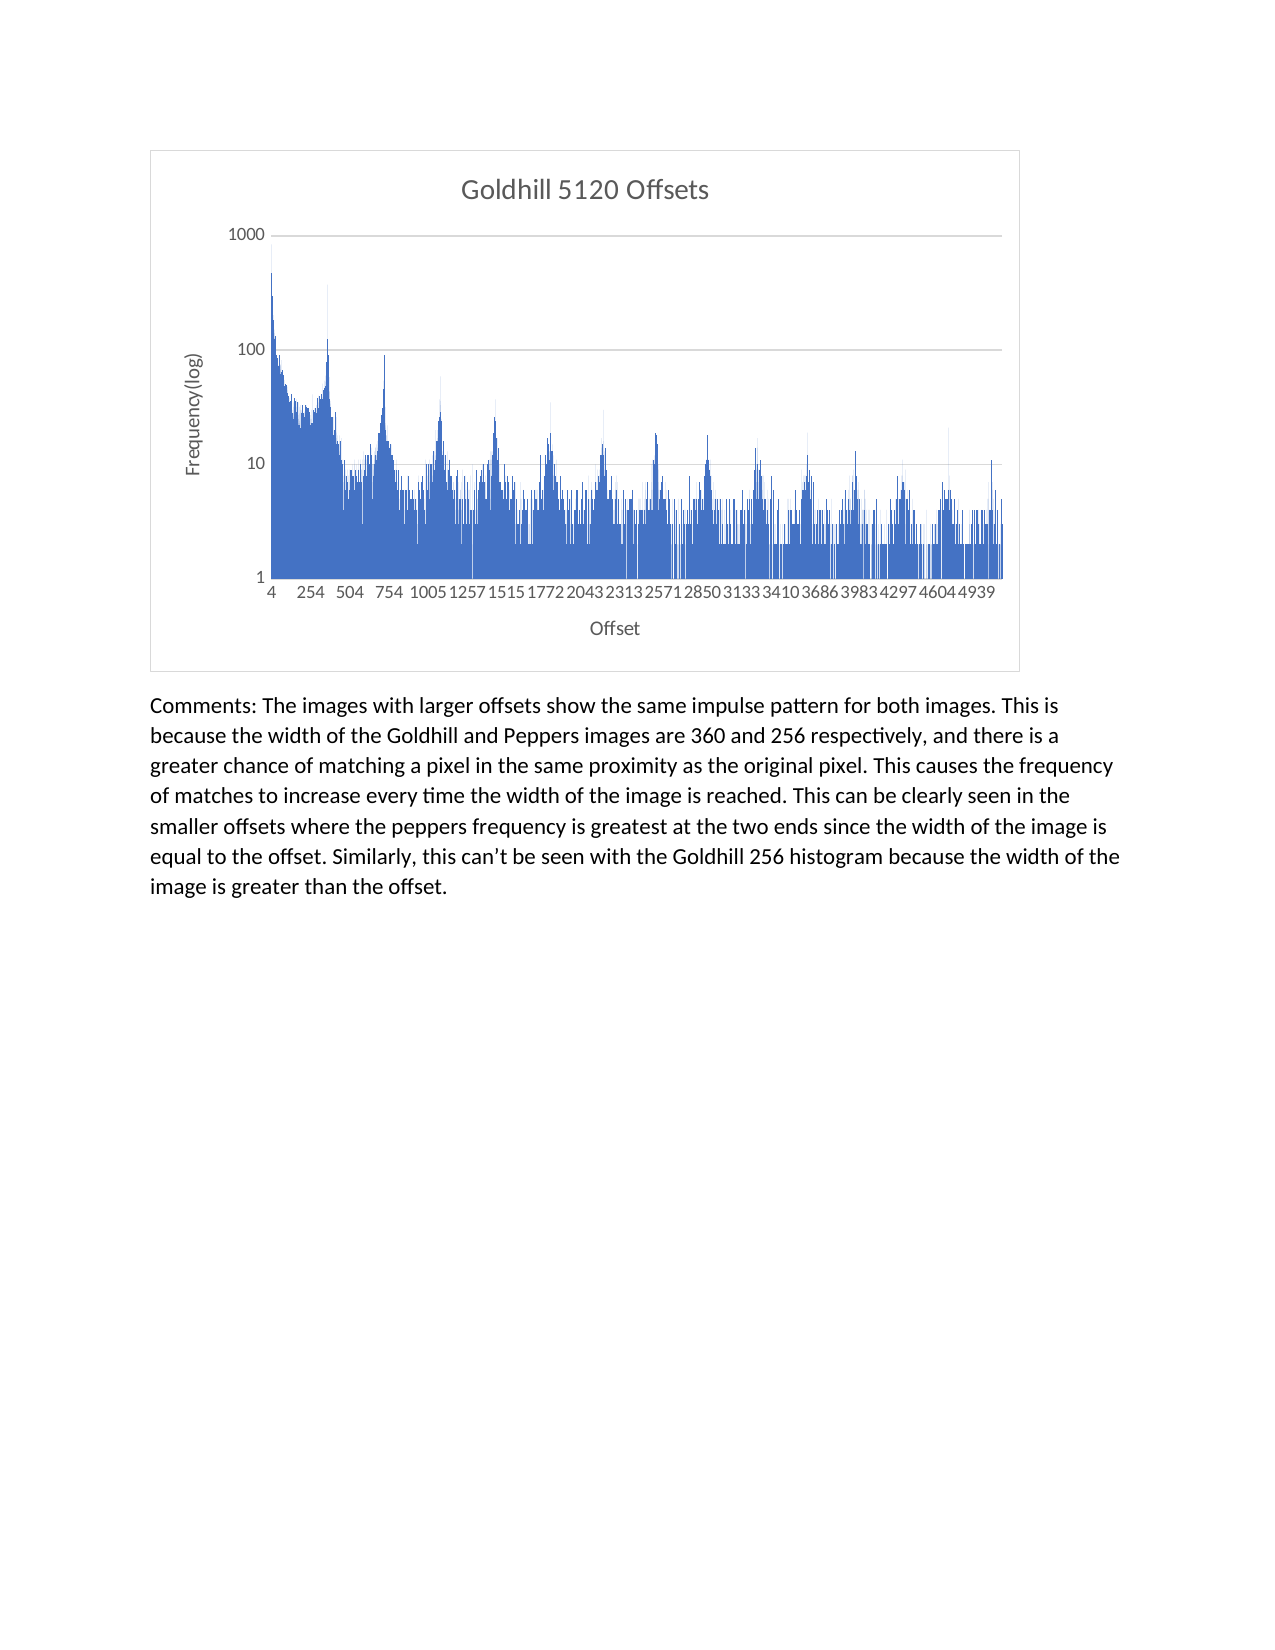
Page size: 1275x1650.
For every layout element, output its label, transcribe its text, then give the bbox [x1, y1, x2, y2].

text Comments: The images with larger offsets show the same impulse pattern for both images. This is because the width of the Goldhill and Peppers images are 360 and 256 respectively, and there is a greater chance of matching a pixel in the same proximity as the original pixel. This causes the frequency of matches to increase every time the width of the image is reached. This can be clearly seen in the smaller offsets where the peppers frequency is greatest at the two ends since the width of the image is equal to the offset. Similarly, this can’t be seen with the Goldhill 256 histogram because the width of the image is greater than the offset. [150, 691, 1125, 900]
